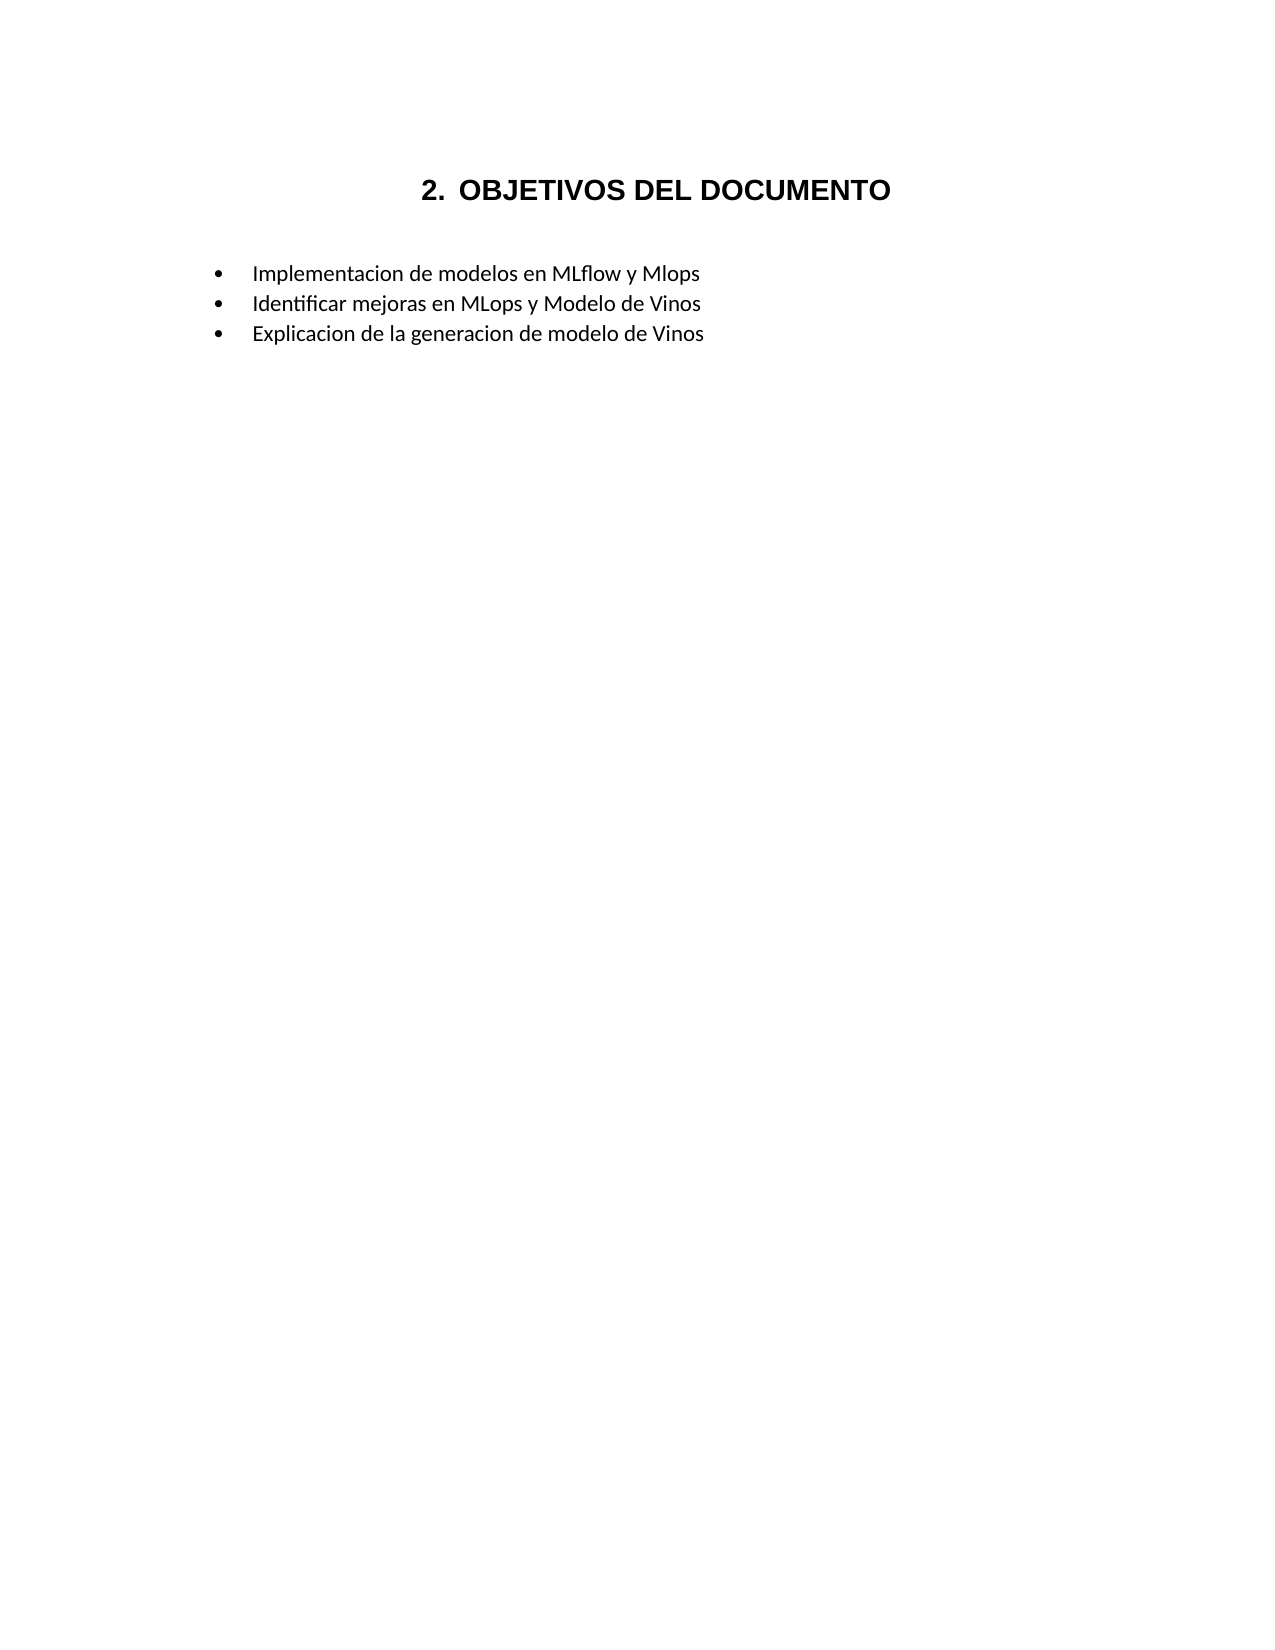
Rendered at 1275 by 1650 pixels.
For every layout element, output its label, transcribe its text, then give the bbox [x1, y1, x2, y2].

list Explicacion de la generacion de modelo de Vinos [215, 319, 1098, 377]
list Implementacion de modelos en MLflow y Mlops [215, 259, 1098, 287]
list OBJETIVOS DEL DOCUMENTO [215, 173, 1098, 206]
list Identificar mejoras en MLops y Modelo de Vinos [215, 289, 1098, 317]
